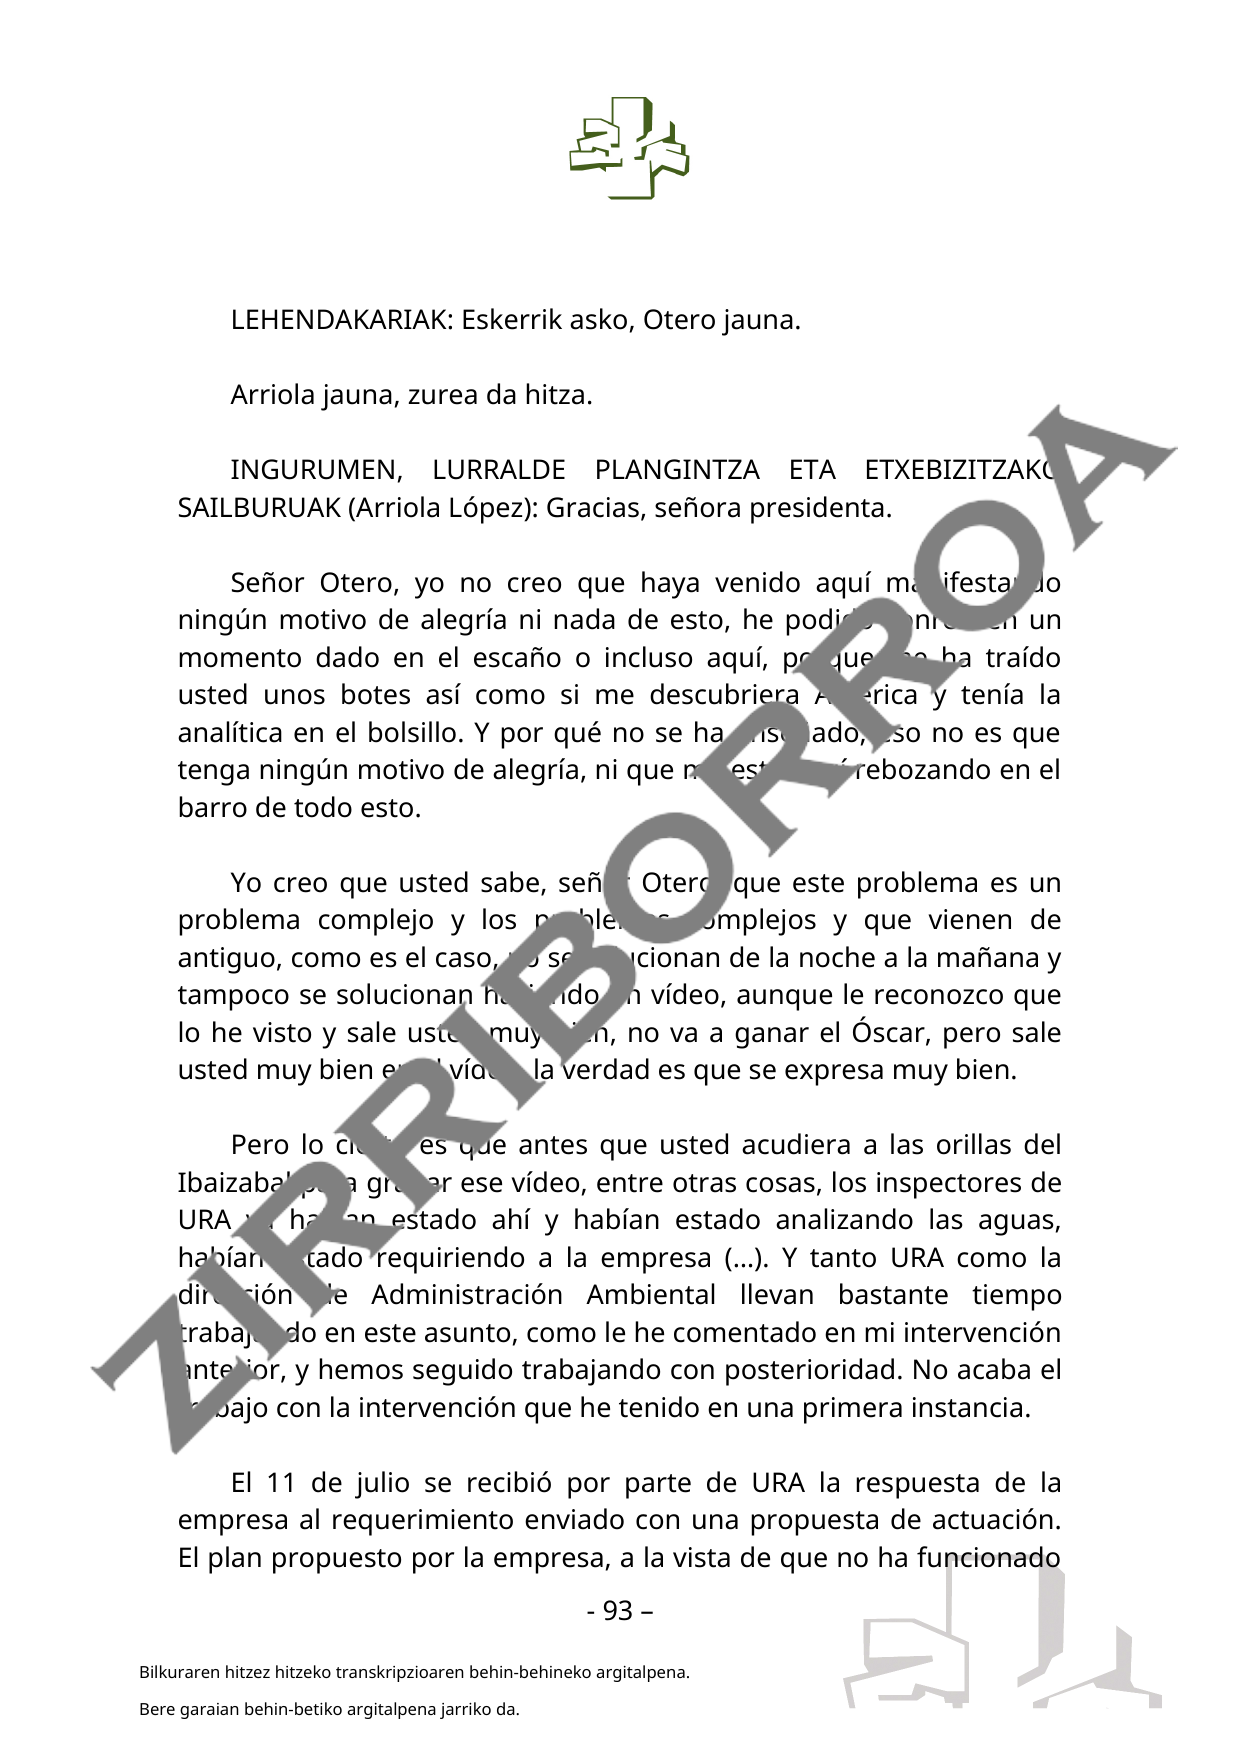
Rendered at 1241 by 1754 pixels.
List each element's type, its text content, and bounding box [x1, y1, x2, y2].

text Pero lo cierto es que antes que usted acudiera a las orillas del Ibaizabal para grabar ese vídeo, entre otras cosas, los inspectores de URA ya habían estado ahí y habían estado analizando las aguas, habían estado requiriendo a la empresa (…). Y tanto URA como la dirección de Administración Ambiental llevan bastante tiempo trabajando en este asunto, como le he comentado en mi intervención anterior, y hemos seguido trabajando con posterioridad. No acaba el trabajo con la intervención que he tenido en una primera instancia. [177, 1125, 1063, 1425]
text Señor Otero, yo no creo que haya venido aquí manifestando ningún motivo de alegría ni nada de esto, he podido sonreír en un momento dado en el escaño o incluso aquí, porque me ha traído usted unos botes así como si me descubriera América y tenía la analítica en el bolsillo. Y por qué no se ha enseñado, eso no es que tenga ningún motivo de alegría, ni que me esté aquí rebozando en el barro de todo esto. [177, 562, 1063, 825]
picture [797, 1491, 1169, 1710]
text INGURUMEN, LURRALDE PLANGINTZA ETA ETXEBIZITZAKO SAILBURUAK (Arriola López): Gracias, señora presidenta. [177, 450, 1063, 525]
text Yo creo que usted sabe, señor Otero, que este problema es un problema complejo y los problemas complejos y que vienen de antiguo, como es el caso, no se solucionan de la noche a la mañana y tampoco se solucionan haciendo un vídeo, aunque le reconozco que lo he visto y sale usted muy bien, no va a ganar el Óscar, pero sale usted muy bien en el vídeo, la verdad es que se expresa muy bien. [177, 862, 1063, 1087]
text Arriola jauna, zurea da hitza. [177, 375, 1063, 412]
picture [540, 74, 718, 223]
text LEHENDAKARIAK: Eskerrik asko, Otero jauna. [177, 300, 1063, 337]
